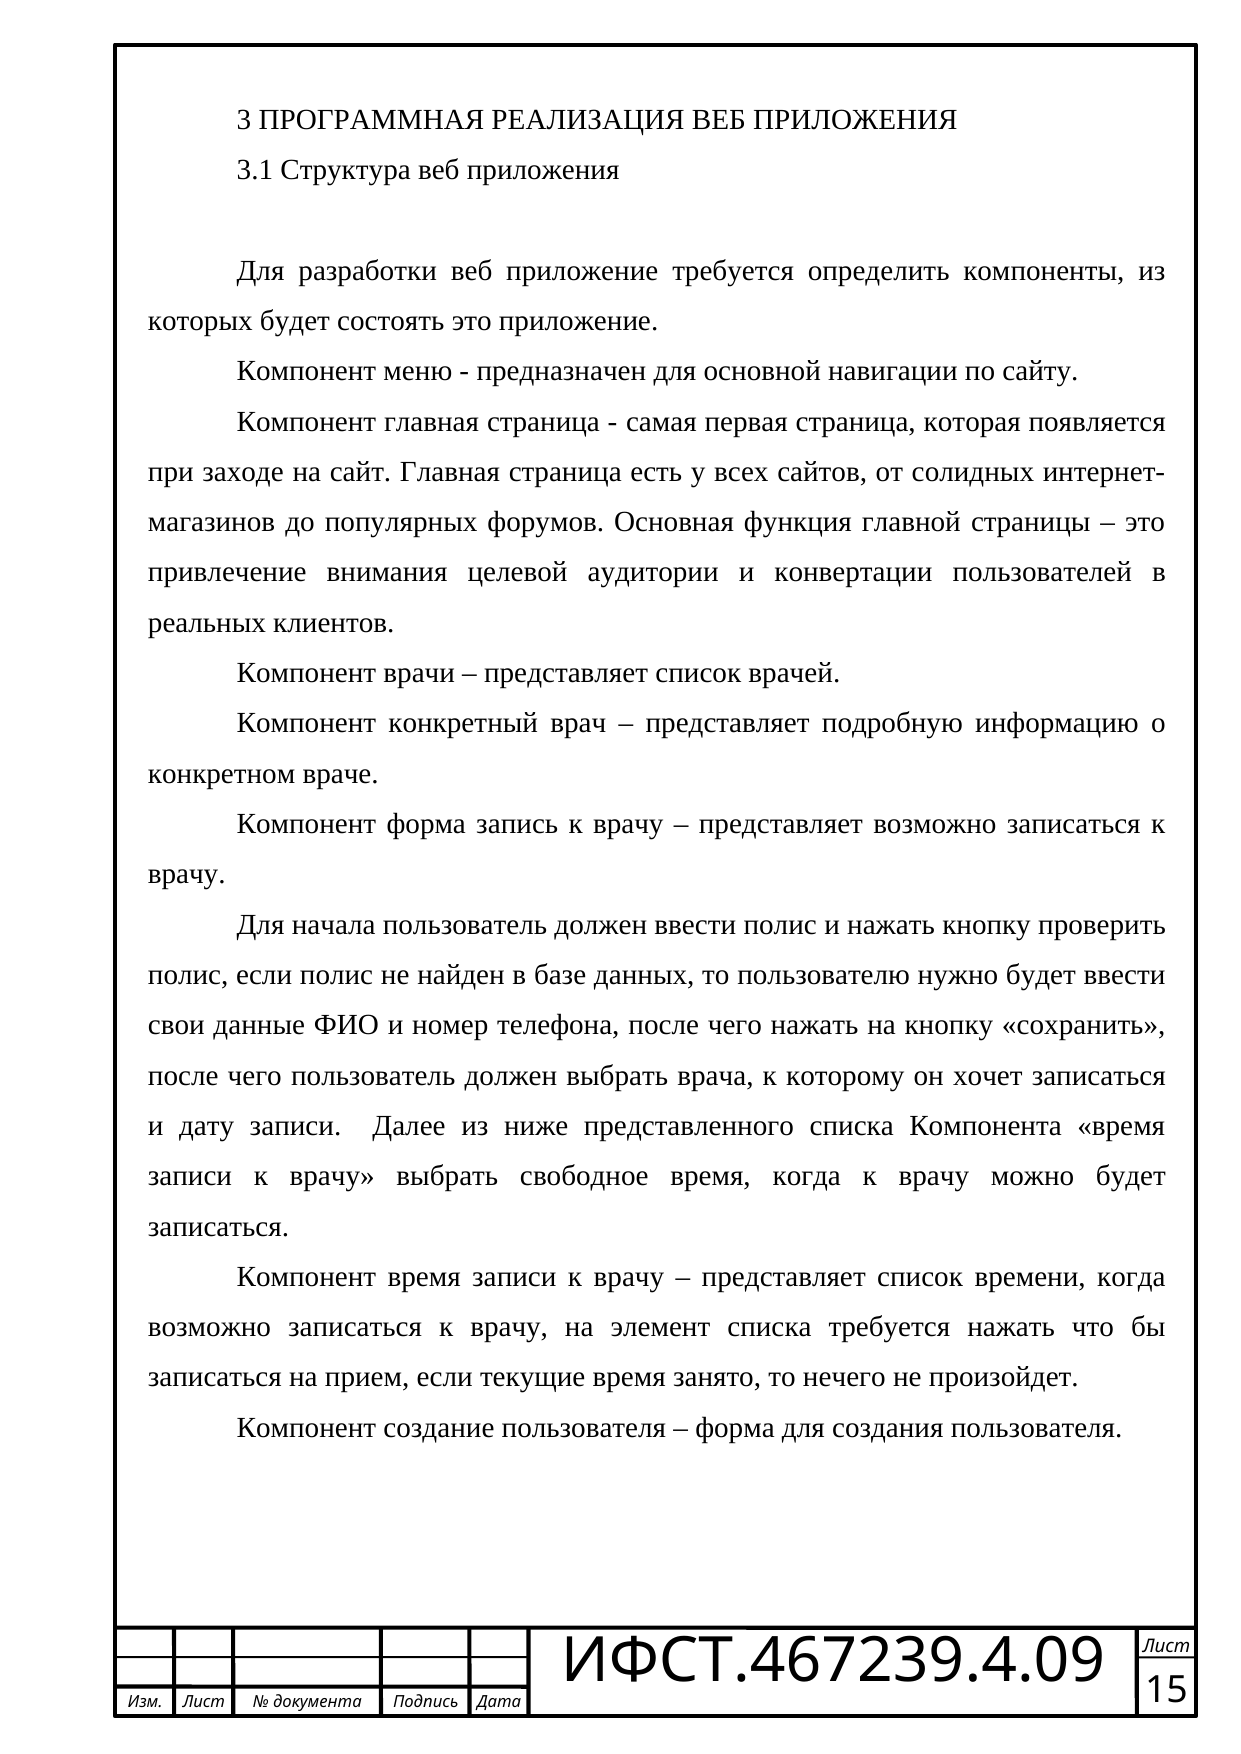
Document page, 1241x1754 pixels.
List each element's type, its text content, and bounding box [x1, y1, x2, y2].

text Компонент создание пользователя – форма для создания пользователя. [148, 1410, 1167, 1443]
text Компонент форма запись к врачу – представляет возможно записаться к врачу. [148, 806, 1167, 890]
text Компонент врачи – представляет список врачей. [148, 655, 1167, 689]
text 3 ПРОГРАММНАЯ РЕАЛИЗАЦИЯ ВЕБ ПРИЛОЖЕНИЯ [148, 102, 1167, 135]
text Компонент главная страница - самая первая страница, которая появляется при заходе на сайт. Главная страница есть у всех сайтов, от солидных интернет-магазинов до популярных форумов. Основная функция главной страницы – это привлечение внимания целевой аудитории и конвертации пользователей в реальных клиентов. [148, 404, 1167, 638]
text Компонент меню - предназначен для основной навигации по сайту. [148, 353, 1167, 387]
text Компонент конкретный врач – представляет подробную информацию о конкретном враче. [148, 706, 1167, 789]
text 3.1 Структура веб приложения [148, 152, 1167, 186]
text Компонент время записи к врачу – представляет список времени, когда возможно записаться к врачу, на элемент списка требуется нажать что бы записаться на прием, если текущие время занято, то нечего не произойдет. [148, 1259, 1167, 1393]
text Для разработки веб приложение требуется определить компоненты, из которых будет состоять это приложение. [148, 253, 1167, 337]
text Для начала пользователь должен ввести полис и нажать кнопку проверить полис, если полис не найден в базе данных, то пользователю нужно будет ввести свои данные ФИО и номер телефона, после чего нажать на кнопку «сохранить», после чего пользователь должен выбрать врача, к которому он хочет записаться и дату записи. Далее из ниже представленного списка Компонента «время записи к врачу» выбрать свободное время, когда к врачу можно будет записаться. [148, 907, 1167, 1242]
